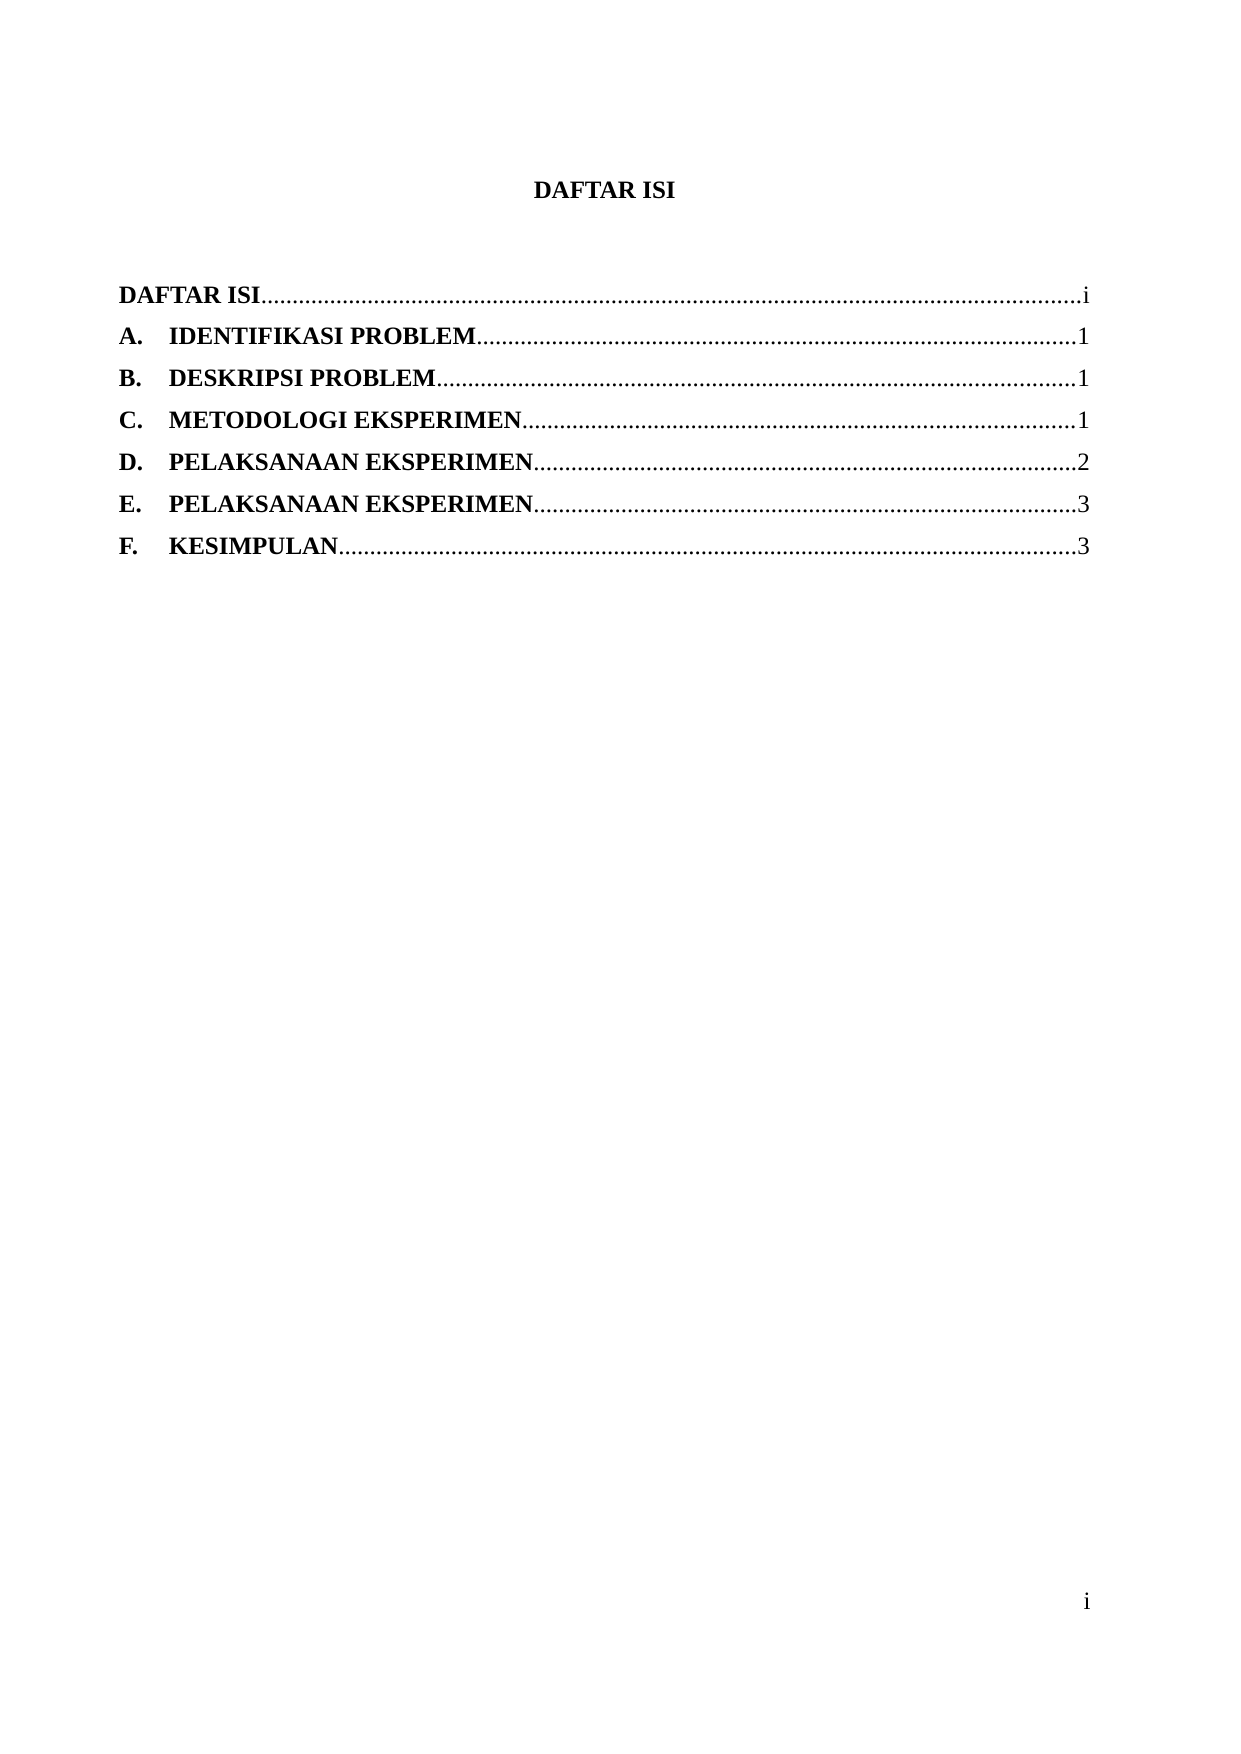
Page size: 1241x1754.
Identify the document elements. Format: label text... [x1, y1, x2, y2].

subtitle DAFTAR ISI [119, 175, 1090, 204]
